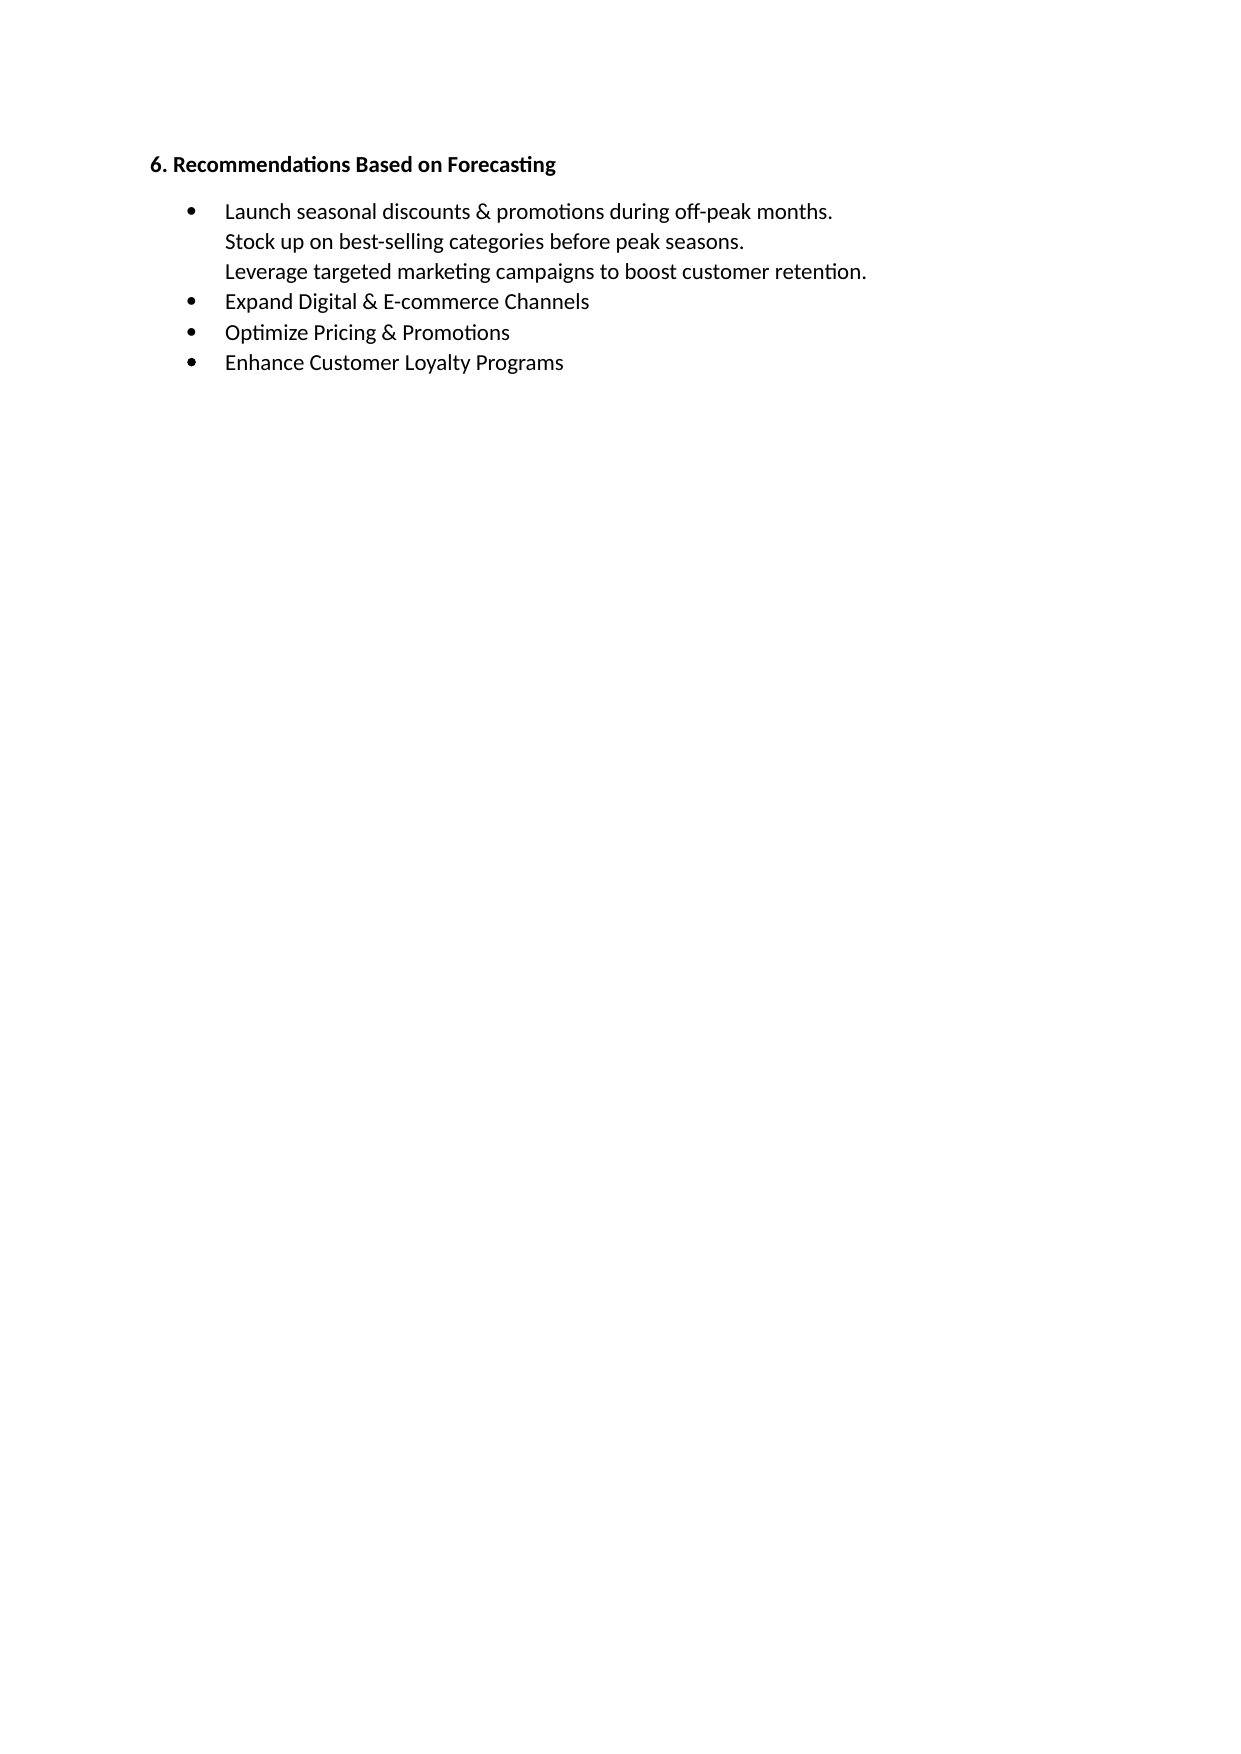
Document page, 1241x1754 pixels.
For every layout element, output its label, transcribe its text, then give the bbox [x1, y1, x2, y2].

list Launch seasonal discounts & promotions during off-peak months. Stock up on best-selling categories before peak seasons. Leverage targeted marketing campaigns to boost customer retention. [187, 197, 1090, 285]
list Expand Digital & E-commerce Channels [187, 287, 1090, 316]
list Optimize Pricing & Promotions [187, 318, 1090, 346]
text 6. Recommendations Based on Forecasting [150, 150, 1090, 178]
list Enhance Customer Loyalty Programs [187, 348, 1090, 376]
